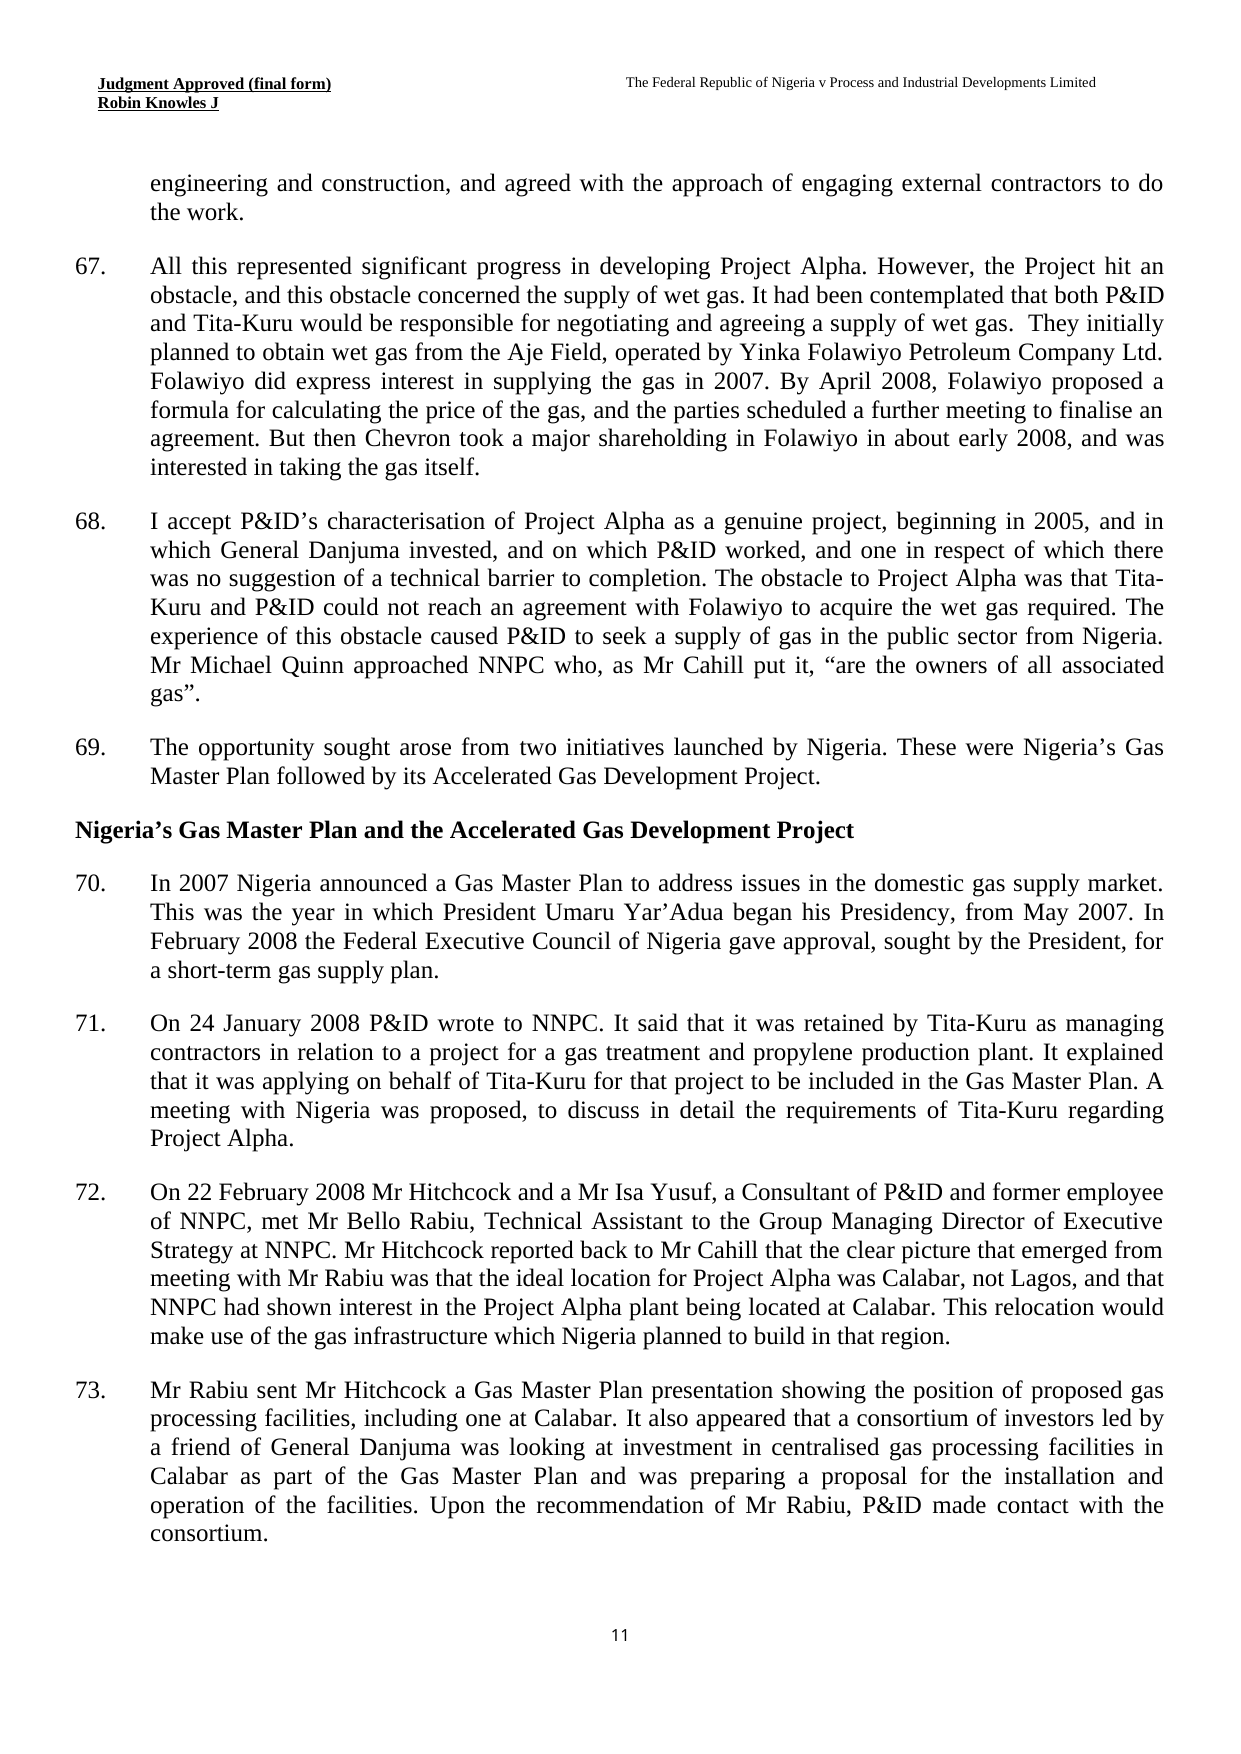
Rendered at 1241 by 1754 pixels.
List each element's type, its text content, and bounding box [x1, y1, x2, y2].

text In 2007 Nigeria announced a Gas Master Plan to address issues in the domestic gas supply market. This was the year in which President Umaru Yar’Adua began his Presidency, from May 2007. In February 2008 the Federal Executive Council of Nigeria gave approval, sought by the President, for a short-term gas supply plan. [75, 868, 1165, 983]
text I accept P&ID’s characterisation of Project Alpha as a genuine project, beginning in 2005, and in which General Danjuma invested, and on which P&ID worked, and one in respect of which there was no suggestion of a technical barrier to completion. The obstacle to Project Alpha was that Tita-Kuru and P&ID could not reach an agreement with Folawiyo to acquire the wet gas required. The experience of this obstacle caused P&ID to seek a supply of gas in the public sector from Nigeria. Mr Michael Quinn approached NNPC who, as Mr Cahill put it, “are the owners of all associated gas”. [75, 506, 1165, 707]
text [75, 168, 1165, 226]
text Nigeria’s Gas Master Plan and the Accelerated Gas Development Project [75, 815, 1165, 843]
text Mr Rabiu sent Mr Hitchcock a Gas Master Plan presentation showing the position of proposed gas processing facilities, including one at Calabar. It also appeared that a consortium of investors led by a friend of General Danjuma was looking at investment in centralised gas processing facilities in Calabar as part of the Gas Master Plan and was preparing a proposal for the installation and operation of the facilities. Upon the recommendation of Mr Rabiu, P&ID made contact with the consortium. [75, 1375, 1165, 1547]
text On 22 February 2008 Mr Hitchcock and a Mr Isa Yusuf, a Consultant of P&ID and former employee of NNPC, met Mr Bello Rabiu, Technical Assistant to the Group Managing Director of Executive Strategy at NNPC. Mr Hitchcock reported back to Mr Cahill that the clear picture that emerged from meeting with Mr Rabiu was that the ideal location for Project Alpha was Calabar, not Lagos, and that NNPC had shown interest in the Project Alpha plant being located at Calabar. This relocation would make use of the gas infrastructure which Nigeria planned to build in that region. [75, 1177, 1165, 1350]
text All this represented significant progress in developing Project Alpha. However, the Project hit an obstacle, and this obstacle concerned the supply of wet gas. It had been contemplated that both P&ID and Tita-Kuru would be responsible for negotiating and agreeing a supply of wet gas. They initially planned to obtain wet gas from the Aje Field, operated by Yinka Folawiyo Petroleum Company Ltd. Folawiyo did express interest in supplying the gas in 2007. By April 2008, Folawiyo proposed a formula for calculating the price of the gas, and the parties scheduled a further meeting to finalise an agreement. But then Chevron took a major shareholding in Folawiyo in about early 2008, and was interested in taking the gas itself. [75, 251, 1165, 481]
text The opportunity sought arose from two initiatives launched by Nigeria. These were Nigeria’s Gas Master Plan followed by its Accelerated Gas Development Project. [75, 732, 1165, 790]
text On 24 January 2008 P&ID wrote to NNPC. It said that it was retained by Tita-Kuru as managing contractors in relation to a project for a gas treatment and propylene production plant. It explained that it was applying on behalf of Tita-Kuru for that project to be included in the Gas Master Plan. A meeting with Nigeria was proposed, to discuss in detail the requirements of Tita-Kuru regarding Project Alpha. [75, 1008, 1165, 1152]
